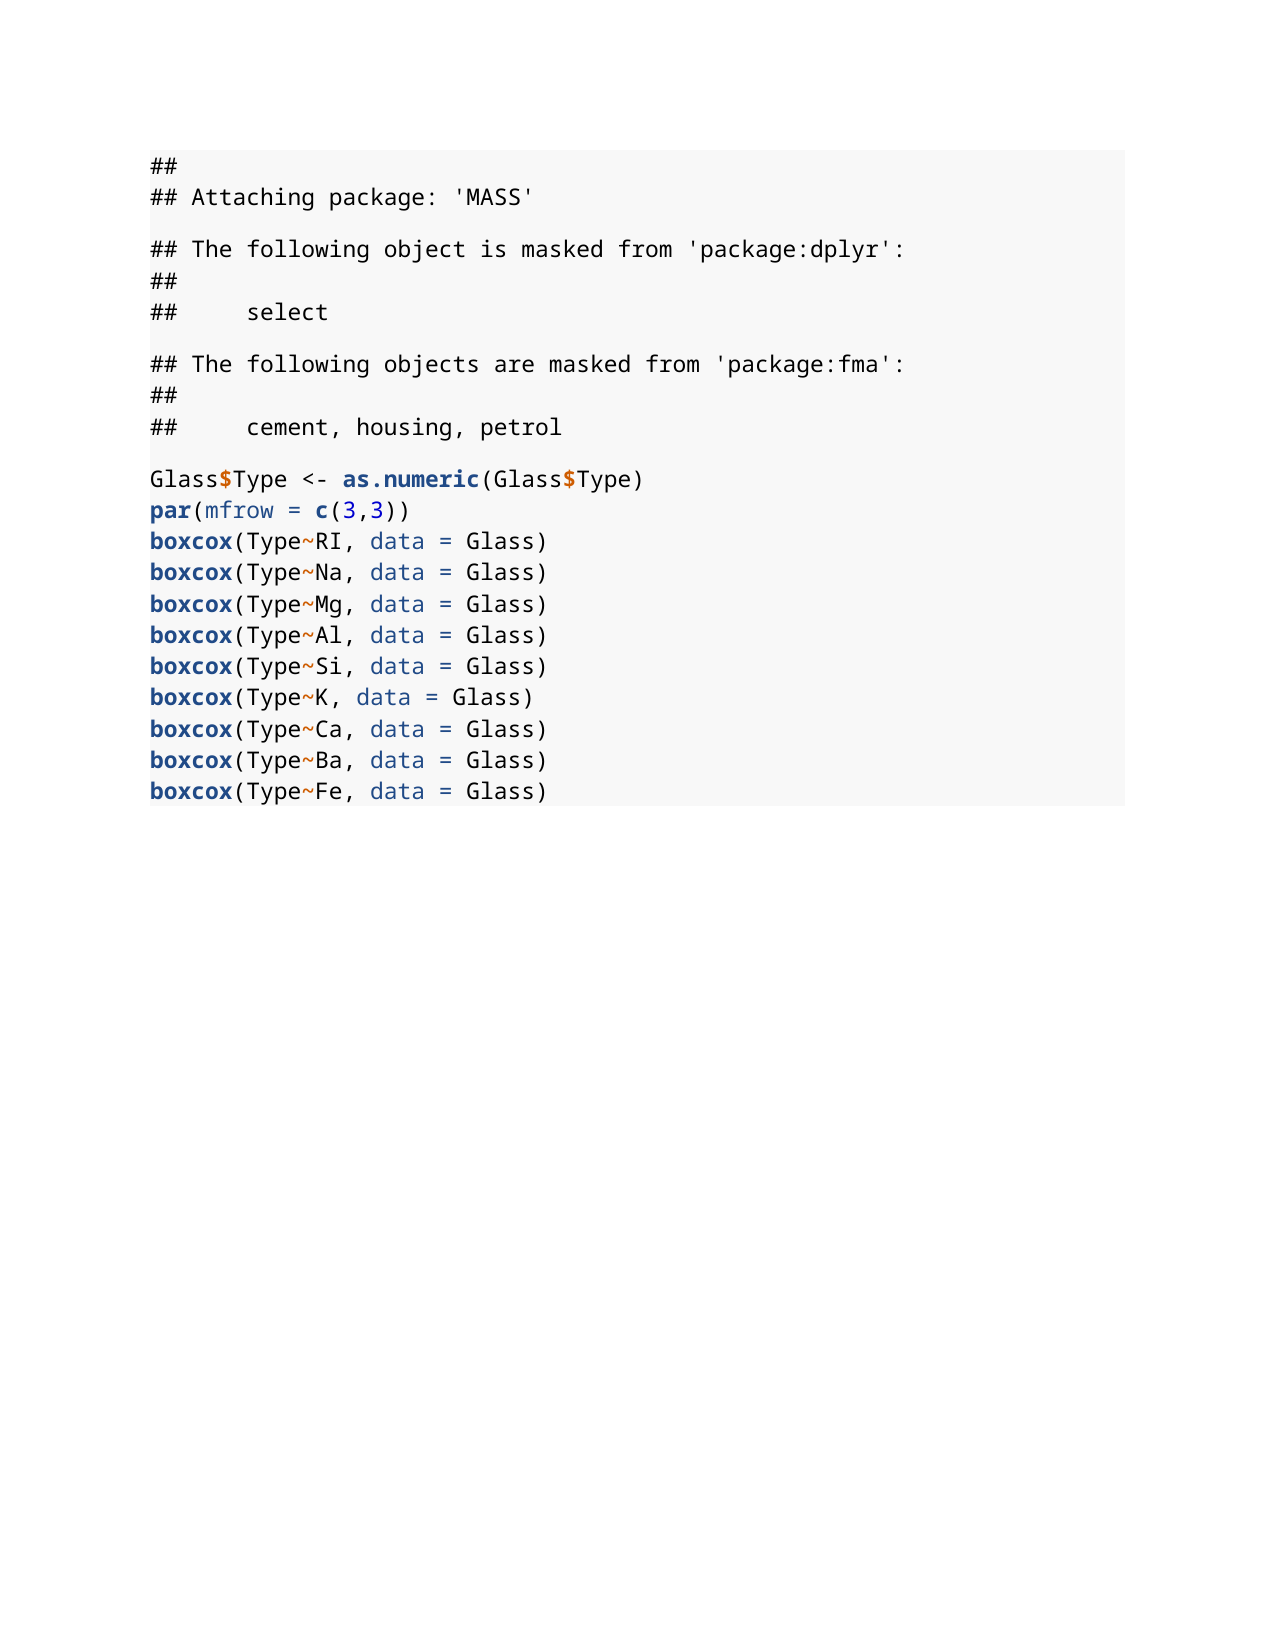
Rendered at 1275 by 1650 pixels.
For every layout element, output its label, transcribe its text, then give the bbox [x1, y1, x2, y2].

text Glass$Type <- as.numeric(Glass$Type) par(mfrow = c(3,3)) boxcox(Type~RI, data = Glass) boxcox(Type~Na, data = Glass) boxcox(Type~Mg, data = Glass) boxcox(Type~Al, data = Glass) boxcox(Type~Si, data = Glass) boxcox(Type~K, data = Glass) boxcox(Type~Ca, data = Glass) boxcox(Type~Ba, data = Glass) boxcox(Type~Fe, data = Glass) [150, 462, 1125, 806]
text ## The following objects are masked from 'package:fma': ## ## cement, housing, petrol [150, 348, 1125, 442]
text ## ## Attaching package: 'MASS' [150, 150, 1125, 212]
text ## The following object is masked from 'package:dplyr': ## ## select [150, 233, 1125, 327]
